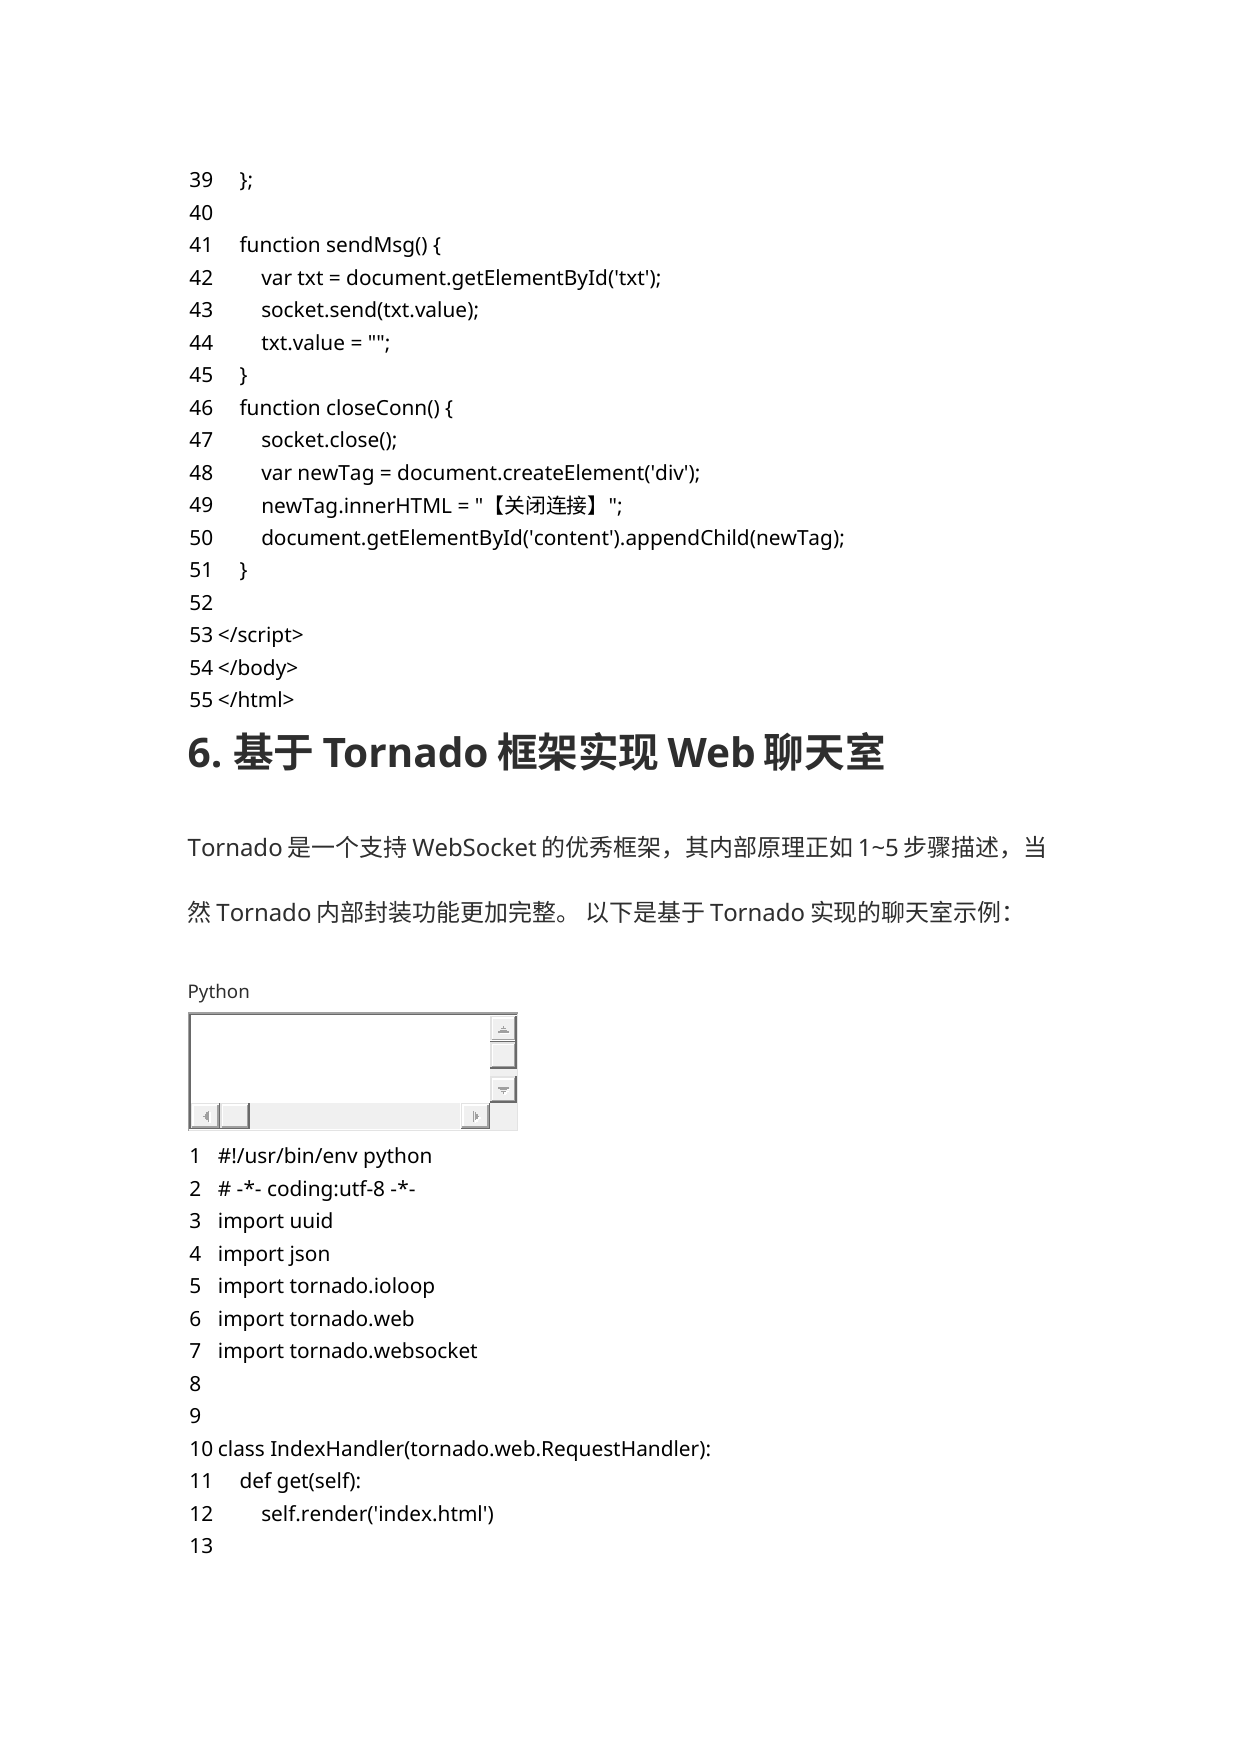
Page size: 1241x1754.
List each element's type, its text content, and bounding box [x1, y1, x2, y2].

text Tornado是一个支持WebSocket的优秀框架，其内部原理正如1~5步骤描述，当然Tornado内部封装功能更加完整。 以下是基于Tornado实现的聊天室示例： [187, 814, 1053, 944]
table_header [216, 162, 1053, 718]
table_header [188, 162, 216, 718]
text 6. 基于Tornado框架实现Web聊天室 [187, 718, 1053, 783]
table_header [188, 1138, 216, 1563]
text Python [187, 975, 1053, 1008]
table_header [216, 1138, 1053, 1563]
